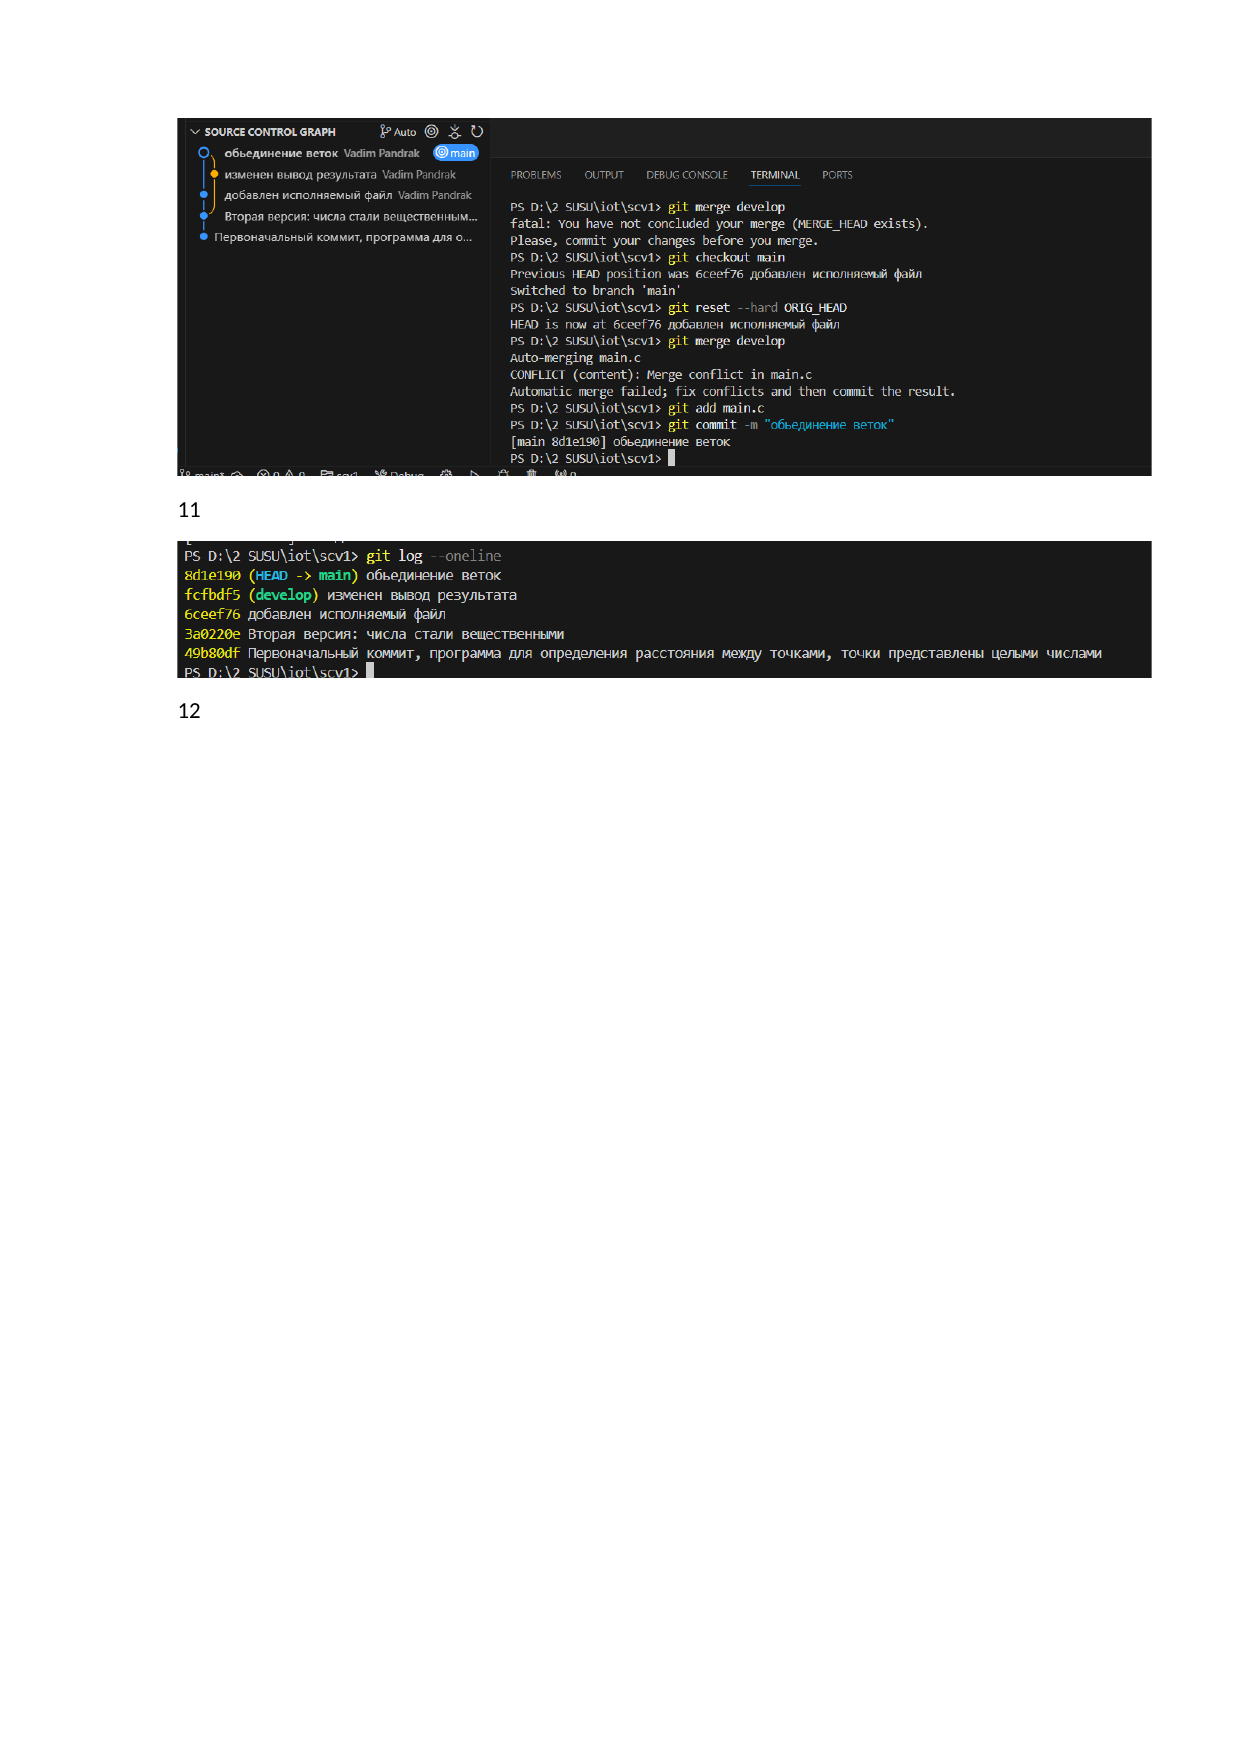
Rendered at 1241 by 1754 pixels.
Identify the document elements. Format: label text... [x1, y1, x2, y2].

text 11 [177, 495, 1152, 523]
picture [177, 118, 1152, 476]
text 12 [177, 697, 1152, 724]
picture [177, 541, 1152, 678]
